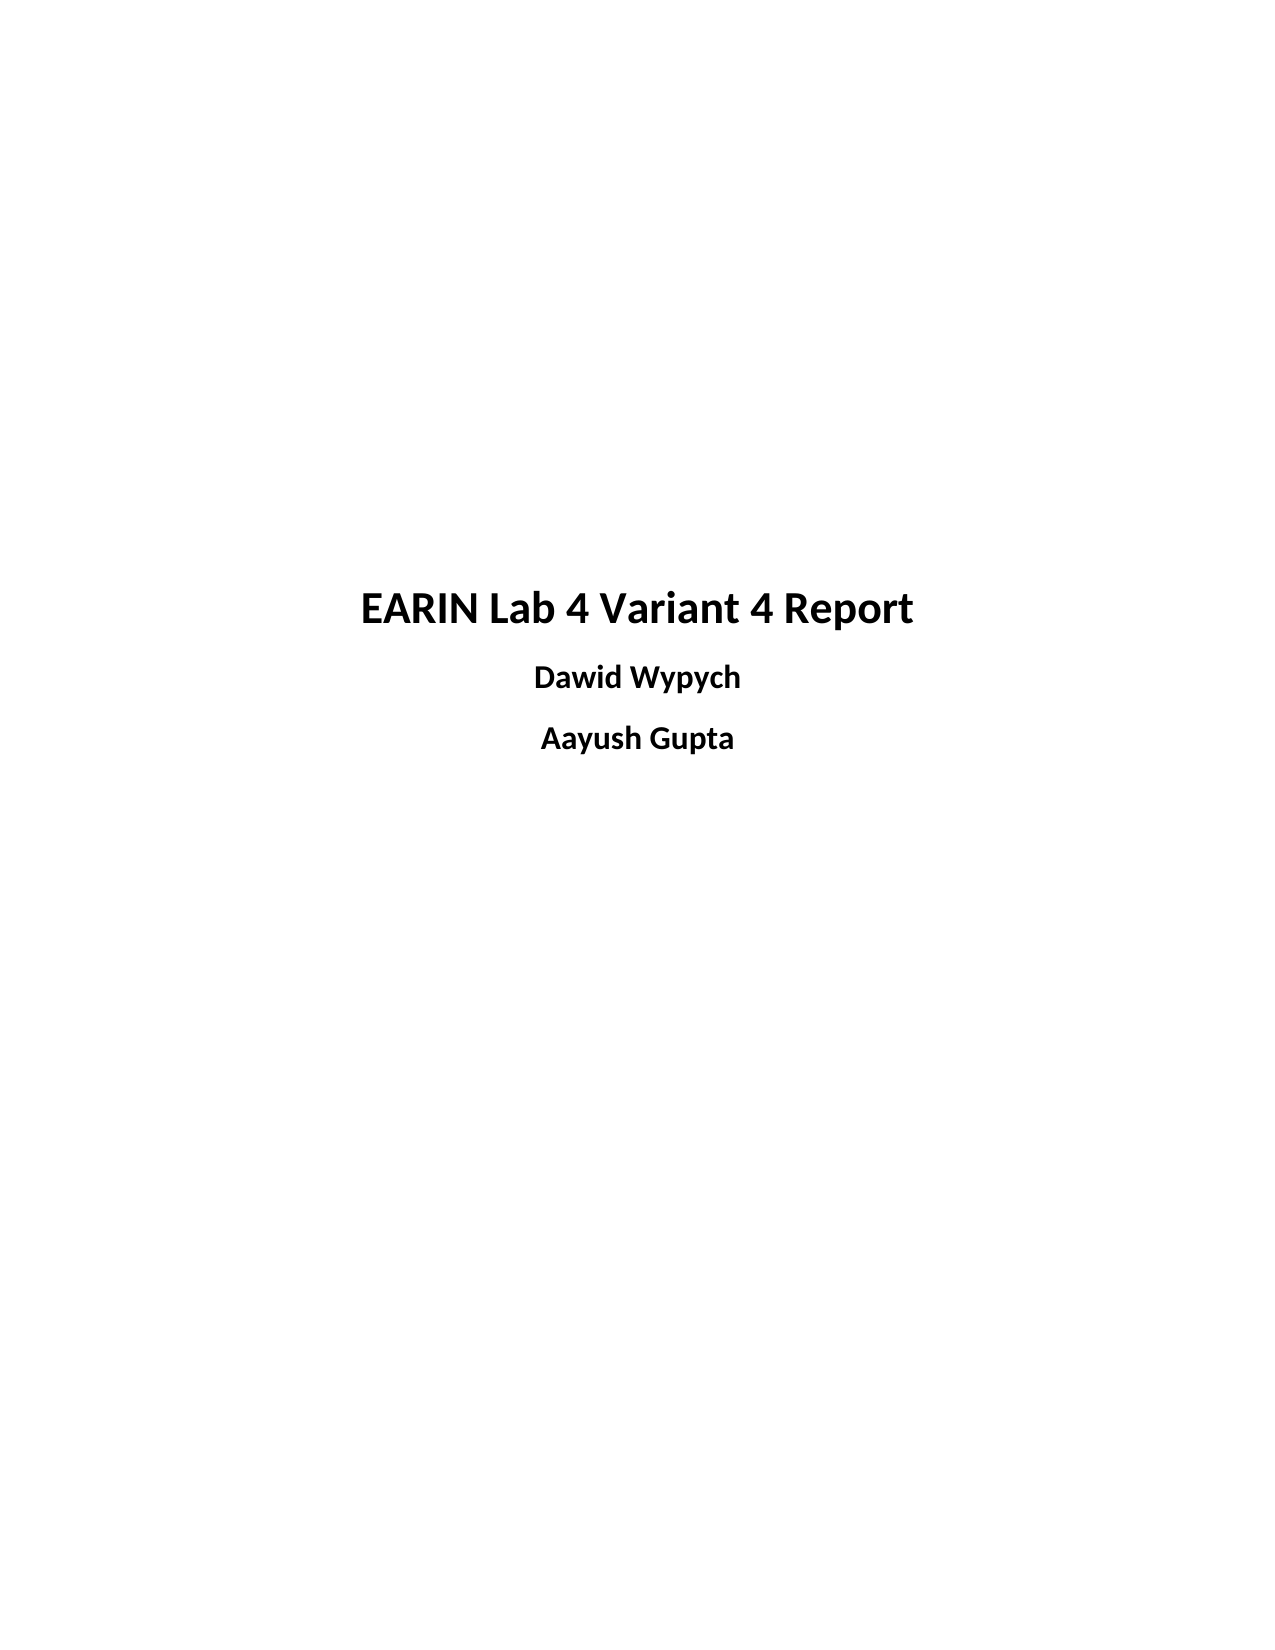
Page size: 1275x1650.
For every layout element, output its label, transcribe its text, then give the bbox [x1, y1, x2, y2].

text Aayush Gupta [150, 717, 1125, 758]
text Dawid Wypych [150, 656, 1125, 697]
text EARIN Lab 4 Variant 4 Report [150, 579, 1125, 635]
